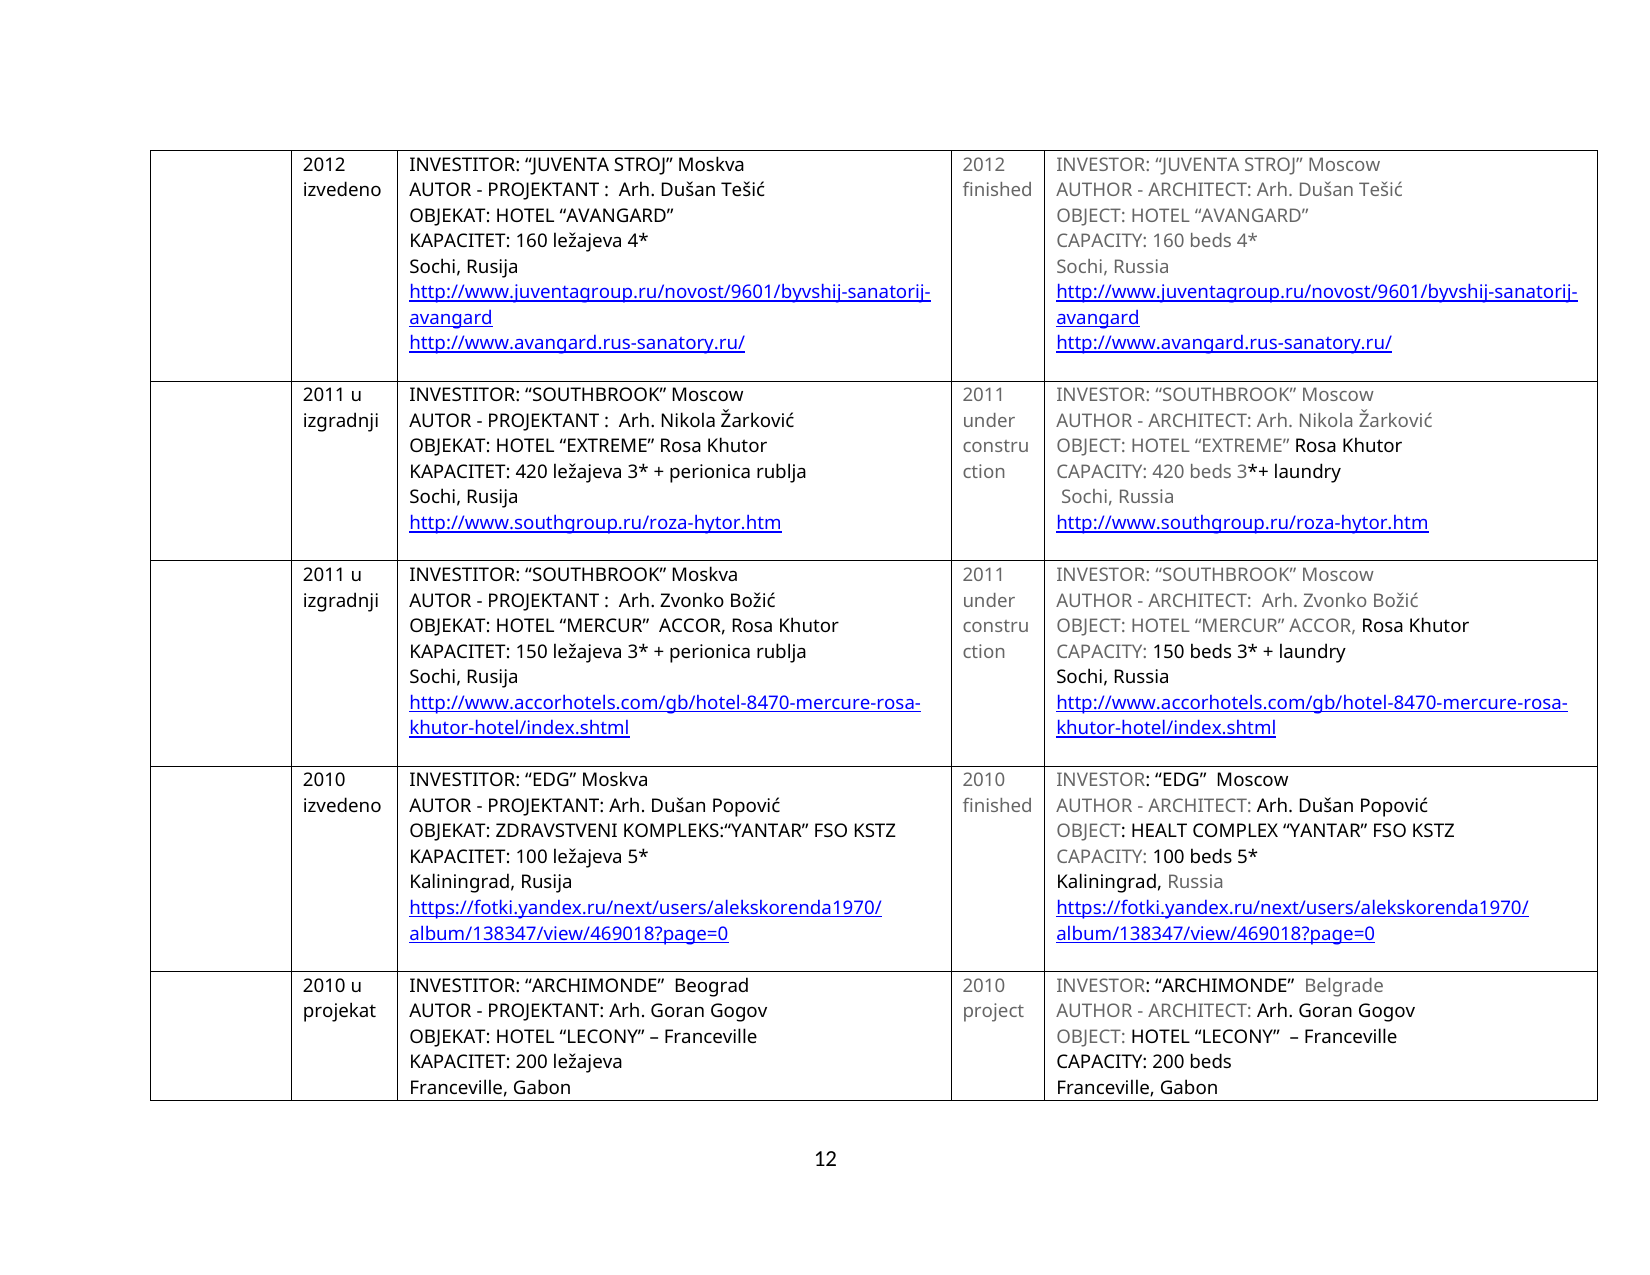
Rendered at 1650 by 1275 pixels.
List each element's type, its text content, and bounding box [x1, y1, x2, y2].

table_cell 2012 finished [952, 151, 1044, 381]
table_cell INVESTOR: “EDG” Moscow AUTHOR - ARCHITECT: Arh. Dušan Popović OBJECT: HEALT COMPLEX “YANTAR” FSO KSTZ CAPACITY: 100 beds 5* Kaliningrad, Russia https://fotki.yandex.ru/next/users/alekskorenda1970/album/138347/view/469018?page=0 [1045, 767, 1597, 971]
table_cell INVESTITOR: “EDG” Moskva AUTOR - PROJEKTANT: Arh. Dušan Popović OBJEKAT: ZDRAVSTVENI KOMPLEKS:“YANTAR” FSO KSTZ KAPACITET: 100 ležajeva 5* Kaliningrad, Rusija https://fotki.yandex.ru/next/users/alekskorenda1970/album/138347/view/469018?page=0 [398, 767, 951, 971]
table_cell 2010 project [952, 972, 1044, 1099]
table_cell INVESTITOR: “JUVENTA STROJ” Moskva AUTOR - PROJEKTANT : Arh. Dušan Tešić OBJEKAT: HOTEL “AVANGARD” KAPACITET: 160 ležajeva 4* Sochi, Rusija http://www.juventagroup.ru/novost/9601/byvshij-sanatorij-avangard http://www.avangard.rus-sanatory.ru/ [398, 151, 951, 381]
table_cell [1045, 972, 1597, 1099]
table_cell [151, 972, 291, 1099]
table_cell [151, 151, 291, 381]
table_cell [151, 767, 291, 971]
table_cell 2011 under construction [952, 561, 1044, 766]
table_cell [151, 382, 291, 560]
table_cell 2011 u izgradnji [292, 561, 397, 766]
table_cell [398, 972, 951, 1099]
table_cell INVESTOR: “SOUTHBROOK” Moscow AUTHOR - ARCHITECT: Arh. Zvonko Božić OBJECT: HOTEL “MERCUR” ACCOR, Rosa Khutor CAPACITY: 150 beds 3* + laundry Sochi, Russia http://www.accorhotels.com/gb/hotel-8470-mercure-rosa-khutor-hotel/index.shtml [1045, 561, 1597, 766]
table_cell 2012 izvedeno [292, 151, 397, 381]
table_cell INVESTITOR: “SOUTHBROOK” Moscow AUTOR - PROJEKTANT : Arh. Nikola Žarković OBJEKAT: HOTEL “EXTREME” Rosa Khutor KAPACITET: 420 ležajeva 3* + perionica rublja Sochi, Rusija http://www.southgroup.ru/roza-hytor.htm [398, 382, 951, 560]
table_cell 2010 izvedeno [292, 767, 397, 971]
table_cell 2010 u projekat [292, 972, 397, 1099]
table_cell INVESTOR: “SOUTHBROOK” Moscow AUTHOR - ARCHITECT: Arh. Nikola Žarković OBJECT: HOTEL “EXTREME” Rosa Khutor CAPACITY: 420 beds 3*+ laundry Sochi, Russia http://www.southgroup.ru/roza-hytor.htm [1045, 382, 1597, 560]
table_cell 2011 under construction [952, 382, 1044, 560]
table_cell INVESTITOR: “SOUTHBROOK” Moskva AUTOR - PROJEKTANT : Arh. Zvonko Božić OBJEKAT: HOTEL “MERCUR” ACCOR, Rosa Khutor KAPACITET: 150 ležajeva 3* + perionica rublja Sochi, Rusija http://www.accorhotels.com/gb/hotel-8470-mercure-rosa-khutor-hotel/index.shtml [398, 561, 951, 766]
table_cell 2010 finished [952, 767, 1044, 971]
table_cell INVESTOR: “JUVENTA STROJ” Moscow AUTHOR - ARCHITECT: Arh. Dušan Tešić OBJECT: HOTEL “AVANGARD” CAPACITY: 160 beds 4* Sochi, Russia http://www.juventagroup.ru/novost/9601/byvshij-sanatorij-avangard http://www.avangard.rus-sanatory.ru/ [1045, 151, 1597, 381]
table_cell 2011 u izgradnji [292, 382, 397, 560]
table_cell [151, 561, 291, 766]
